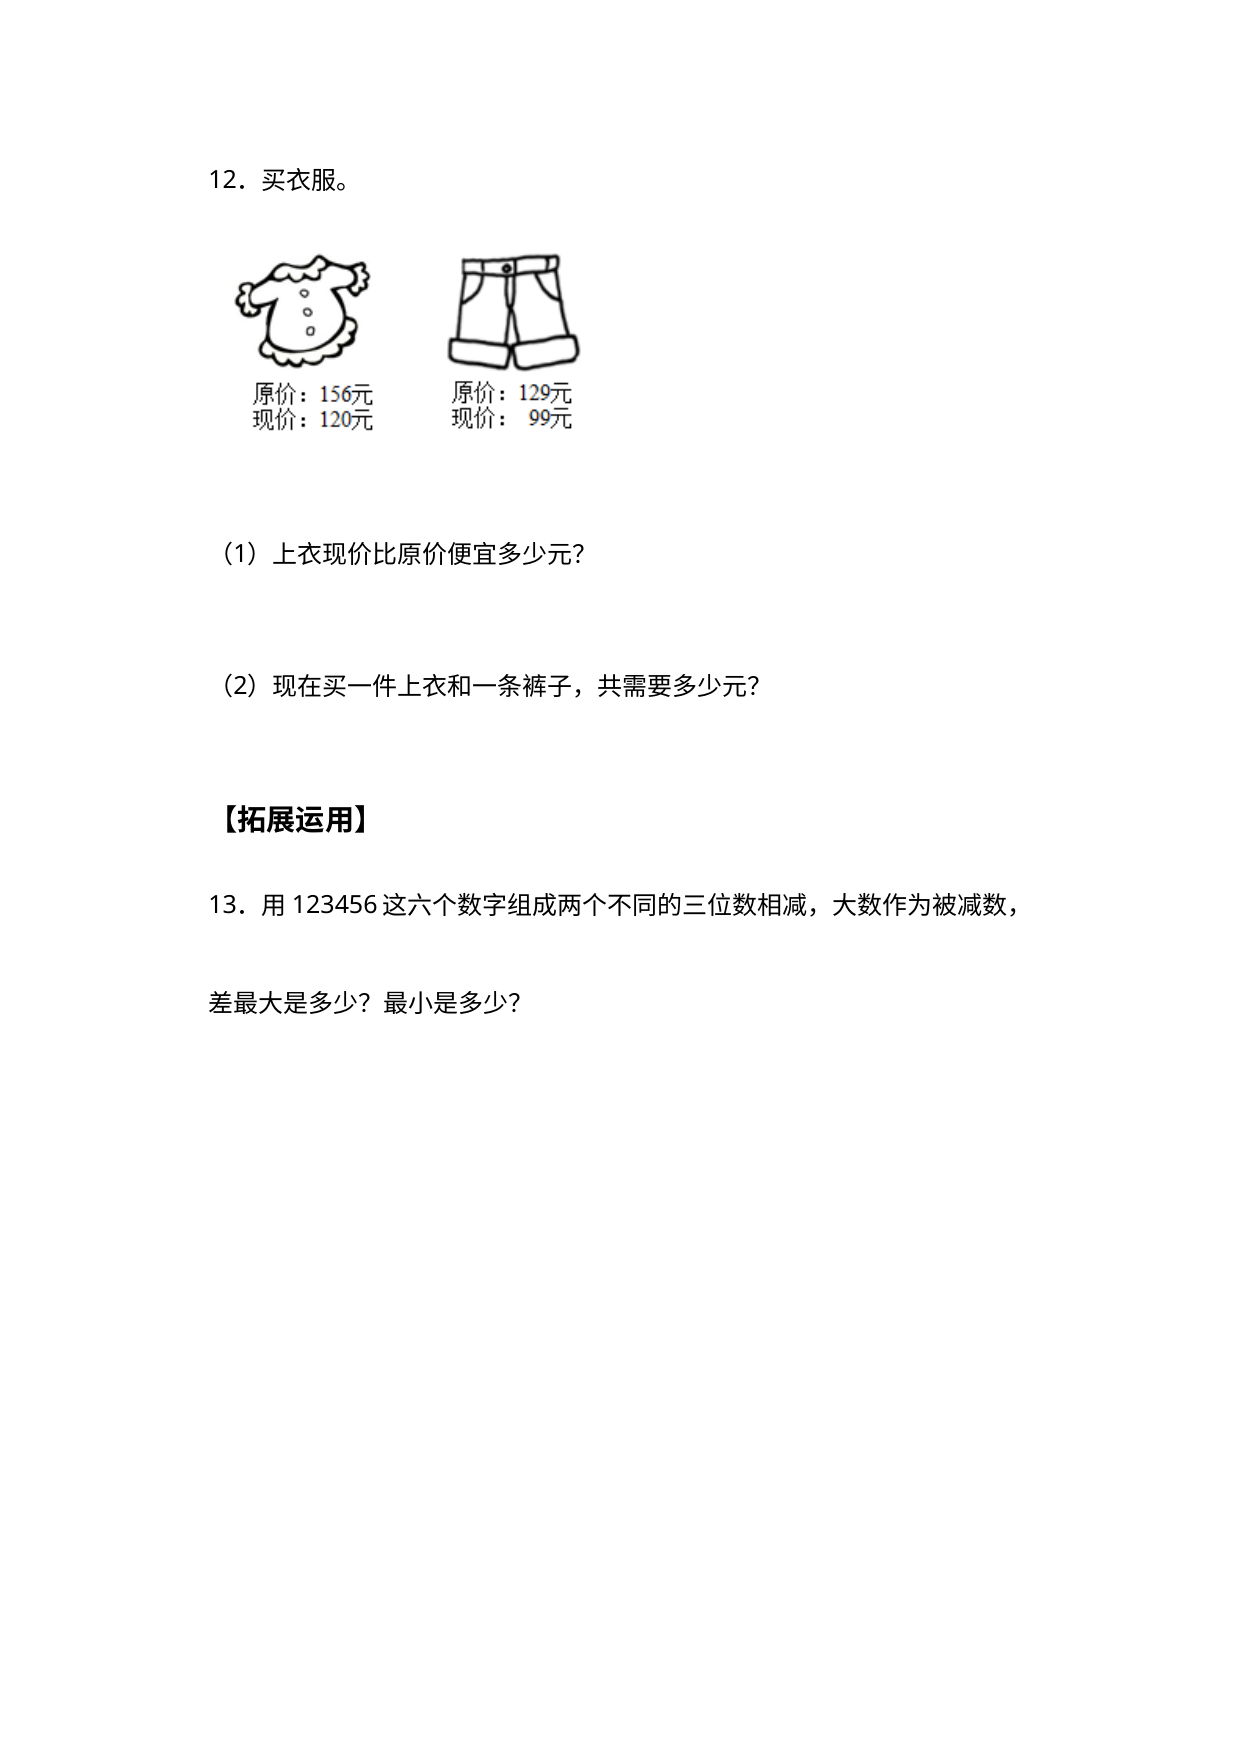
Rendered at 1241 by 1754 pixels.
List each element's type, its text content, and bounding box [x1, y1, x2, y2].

list 上衣现价比原价便宜多少元？ [208, 520, 1032, 585]
text 12．买衣服。 [208, 146, 1032, 211]
picture [208, 229, 606, 457]
text 13．用123456这六个数字组成两个不同的三位数相减，大数作为被减数，差最大是多少？最小是多少？ [208, 871, 1032, 1034]
list 现在买一件上衣和一条裤子，共需要多少元？ [208, 652, 1032, 717]
text 【拓展运用】 [208, 785, 1032, 850]
